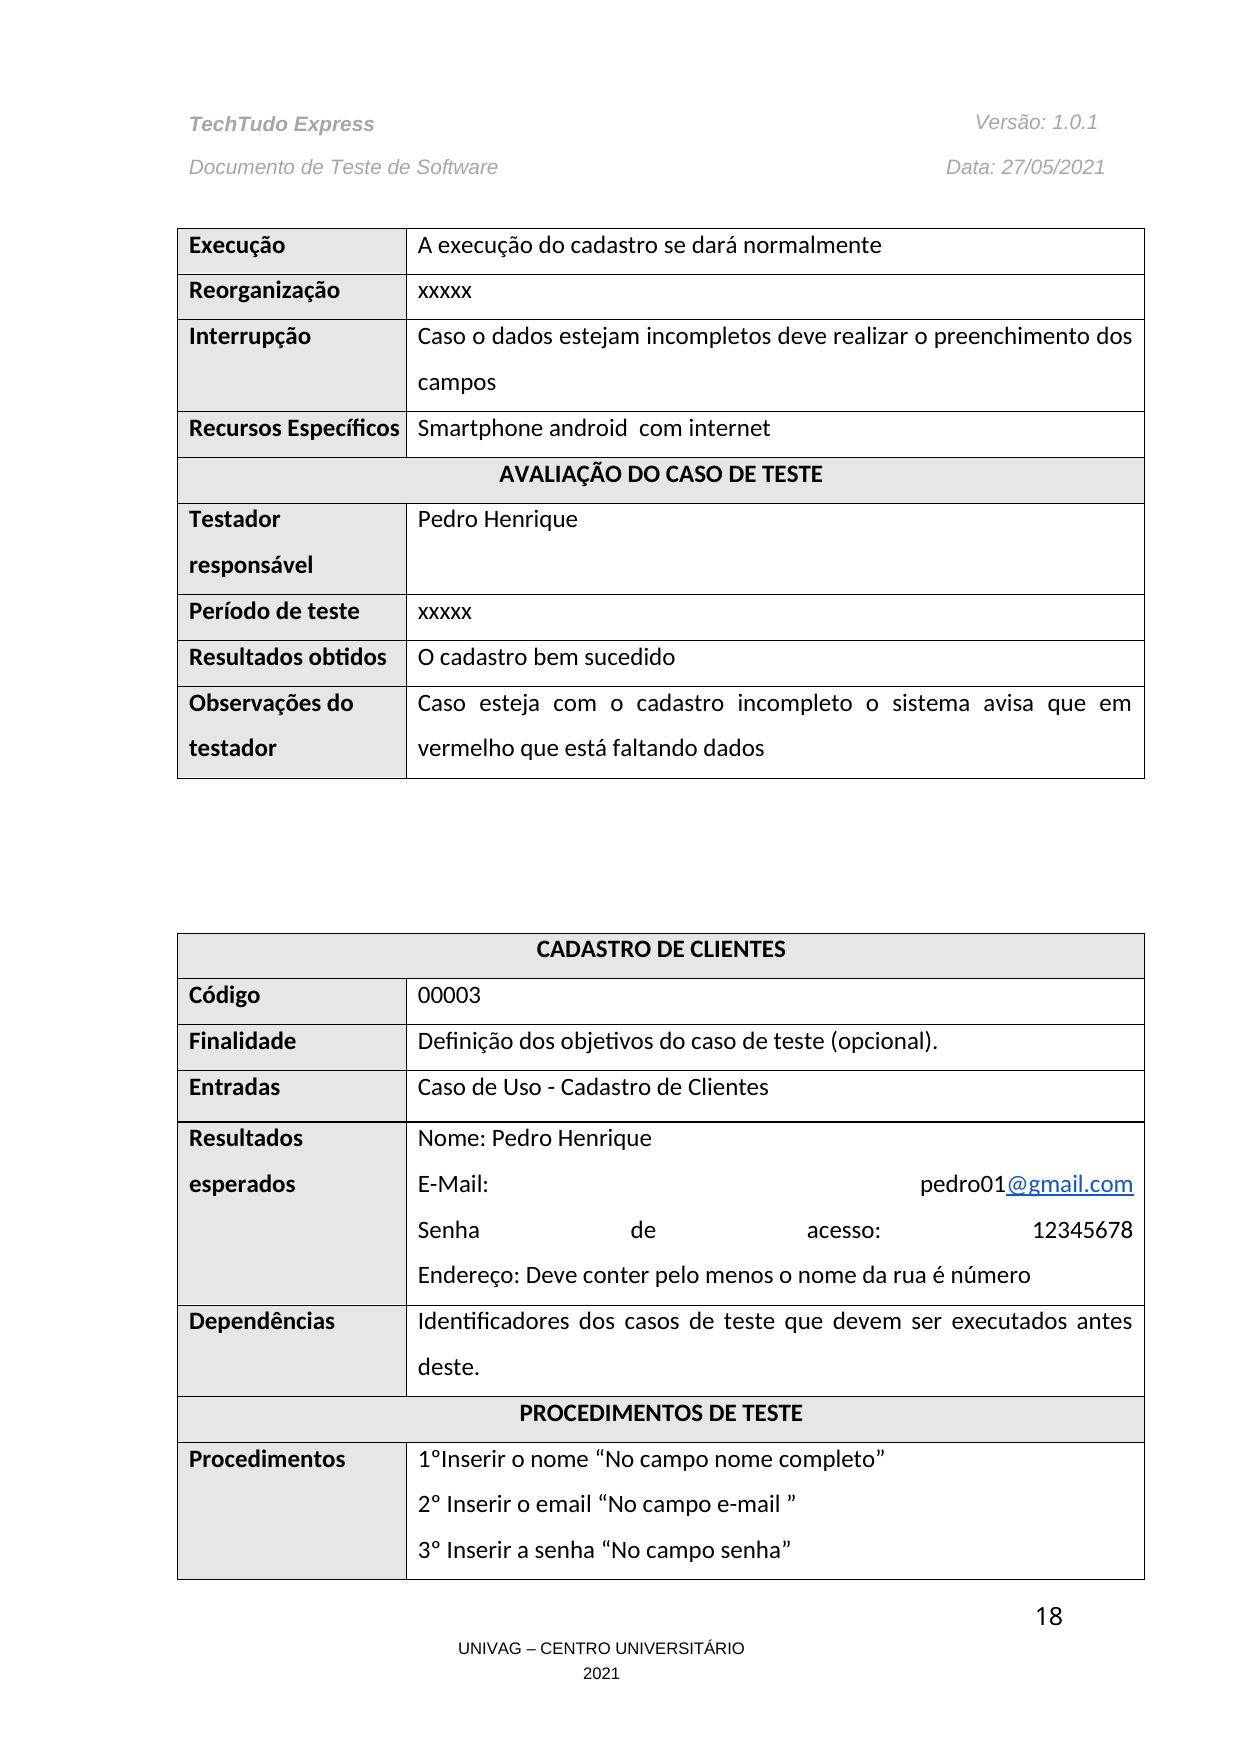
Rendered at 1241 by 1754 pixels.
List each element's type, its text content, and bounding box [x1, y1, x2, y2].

table_cell Resultados obtidos [178, 641, 406, 686]
table_cell Smartphone android com internet [407, 412, 1144, 457]
table_cell xxxxx [407, 595, 1144, 640]
table_cell xxxxx [407, 275, 1144, 319]
table_cell Finalidade [178, 1025, 406, 1070]
table_cell Observações do testador [178, 687, 406, 777]
table_cell Procedimentos [178, 1443, 406, 1579]
table_cell Recursos Específicos [178, 412, 406, 457]
table_cell Caso o dados estejam incompletos deve realizar o preenchimento dos campos [407, 320, 1144, 411]
table_cell Nome: Pedro Henrique E-Mail: pedro01@gmail.com Senha de acesso: 12345678 Endereço: Deve conter pelo menos o nome da rua é número [407, 1123, 1144, 1304]
table_header CADASTRO DE CLIENTES [178, 934, 1144, 978]
table_cell Dependências [178, 1306, 406, 1396]
table_cell PROCEDIMENTOS DE TESTE [178, 1397, 1144, 1442]
table_cell Resultados esperados [178, 1123, 406, 1304]
table_cell Código [178, 979, 406, 1024]
table_cell Pedro Henrique [407, 504, 1144, 594]
table_cell Período de teste [178, 595, 406, 640]
table_cell Entradas [178, 1071, 406, 1121]
table_cell Testador responsável [178, 504, 406, 594]
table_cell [407, 1443, 1144, 1579]
table_cell Interrupção [178, 320, 406, 411]
table_cell 00003 [407, 979, 1144, 1024]
table_cell Definição dos objetivos do caso de teste (opcional). [407, 1025, 1144, 1070]
table_cell Caso esteja com o cadastro incompleto o sistema avisa que em vermelho que está faltando dados [407, 687, 1144, 777]
table_cell AVALIAÇÃO DO CASO DE TESTE [178, 458, 1144, 503]
table_cell O cadastro bem sucedido [407, 641, 1144, 686]
table_cell Reorganização [178, 275, 406, 319]
table_cell Execução [178, 229, 406, 273]
table_cell Caso de Uso - Cadastro de Clientes [407, 1071, 1144, 1121]
table_cell Identificadores dos casos de teste que devem ser executados antes deste. [407, 1306, 1144, 1396]
table_cell A execução do cadastro se dará normalmente [407, 229, 1144, 273]
